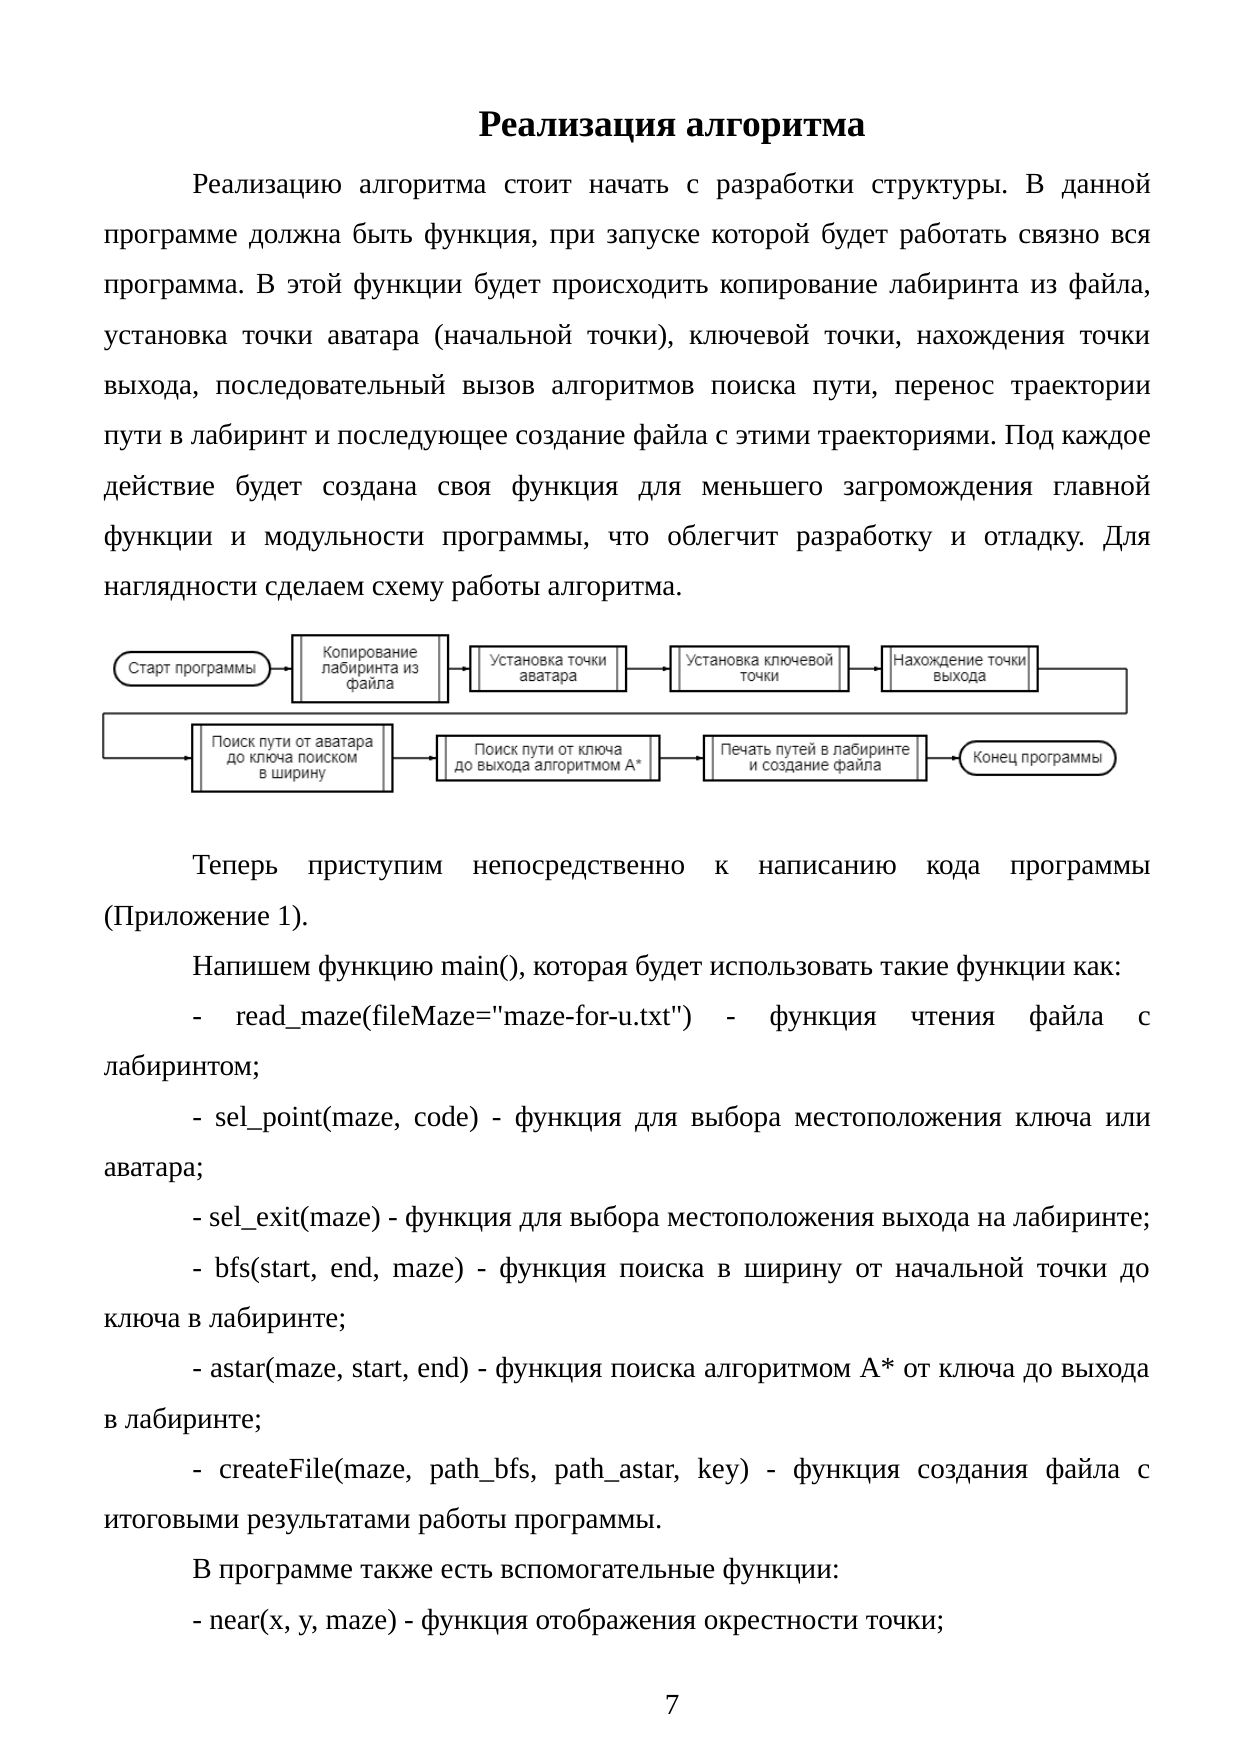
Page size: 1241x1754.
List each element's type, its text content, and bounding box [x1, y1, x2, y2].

text - near(x, y, maze) - функция отображения окрестности точки; [103, 1602, 1152, 1636]
text - astar(maze, start, end) - функция поиска алгоритмом A* от ключа до выхода в лабиринте; [103, 1350, 1152, 1434]
text - createFile(maze, path_bfs, path_astar, key) - функция создания файла с итоговыми результатами работы программы. [103, 1451, 1152, 1535]
text Напишем функцию main(), которая будет использовать такие функции как: [103, 948, 1152, 981]
text - sel_exit(maze) - функция для выбора местоположения выхода на лабиринте; [103, 1199, 1152, 1233]
subtitle Реализация алгоритма [103, 101, 1152, 144]
picture [81, 613, 1149, 814]
text - bfs(start, end, maze) - функция поиска в ширину от начальной точки до ключа в лабиринте; [103, 1250, 1152, 1334]
text Реализацию алгоритма стоит начать с разработки структуры. В данной программе должна быть функция, при запуске которой будет работать связно вся программа. В этой функции будет происходить копирование лабиринта из файла, установка точки аватара (начальной точки), ключевой точки, нахождения точки выхода, последовательный вызов алгоритмов поиска пути, перенос траектории пути в лабиринт и последующее создание файла с этими траекториями. Под каждое действие будет создана своя функция для меньшего загромождения главной функции и модульности программы, что облегчит разработку и отладку. Для наглядности сделаем схему работы алгоритма. [103, 166, 1152, 602]
text В программе также есть вспомогательные функции: [103, 1552, 1152, 1585]
text - sel_point(maze, code) - функция для выбора местоположения ключа или аватара; [103, 1099, 1152, 1183]
text - read_maze(fileMaze="maze-for-u.txt") - функция чтения файла с лабиринтом; [103, 998, 1152, 1082]
